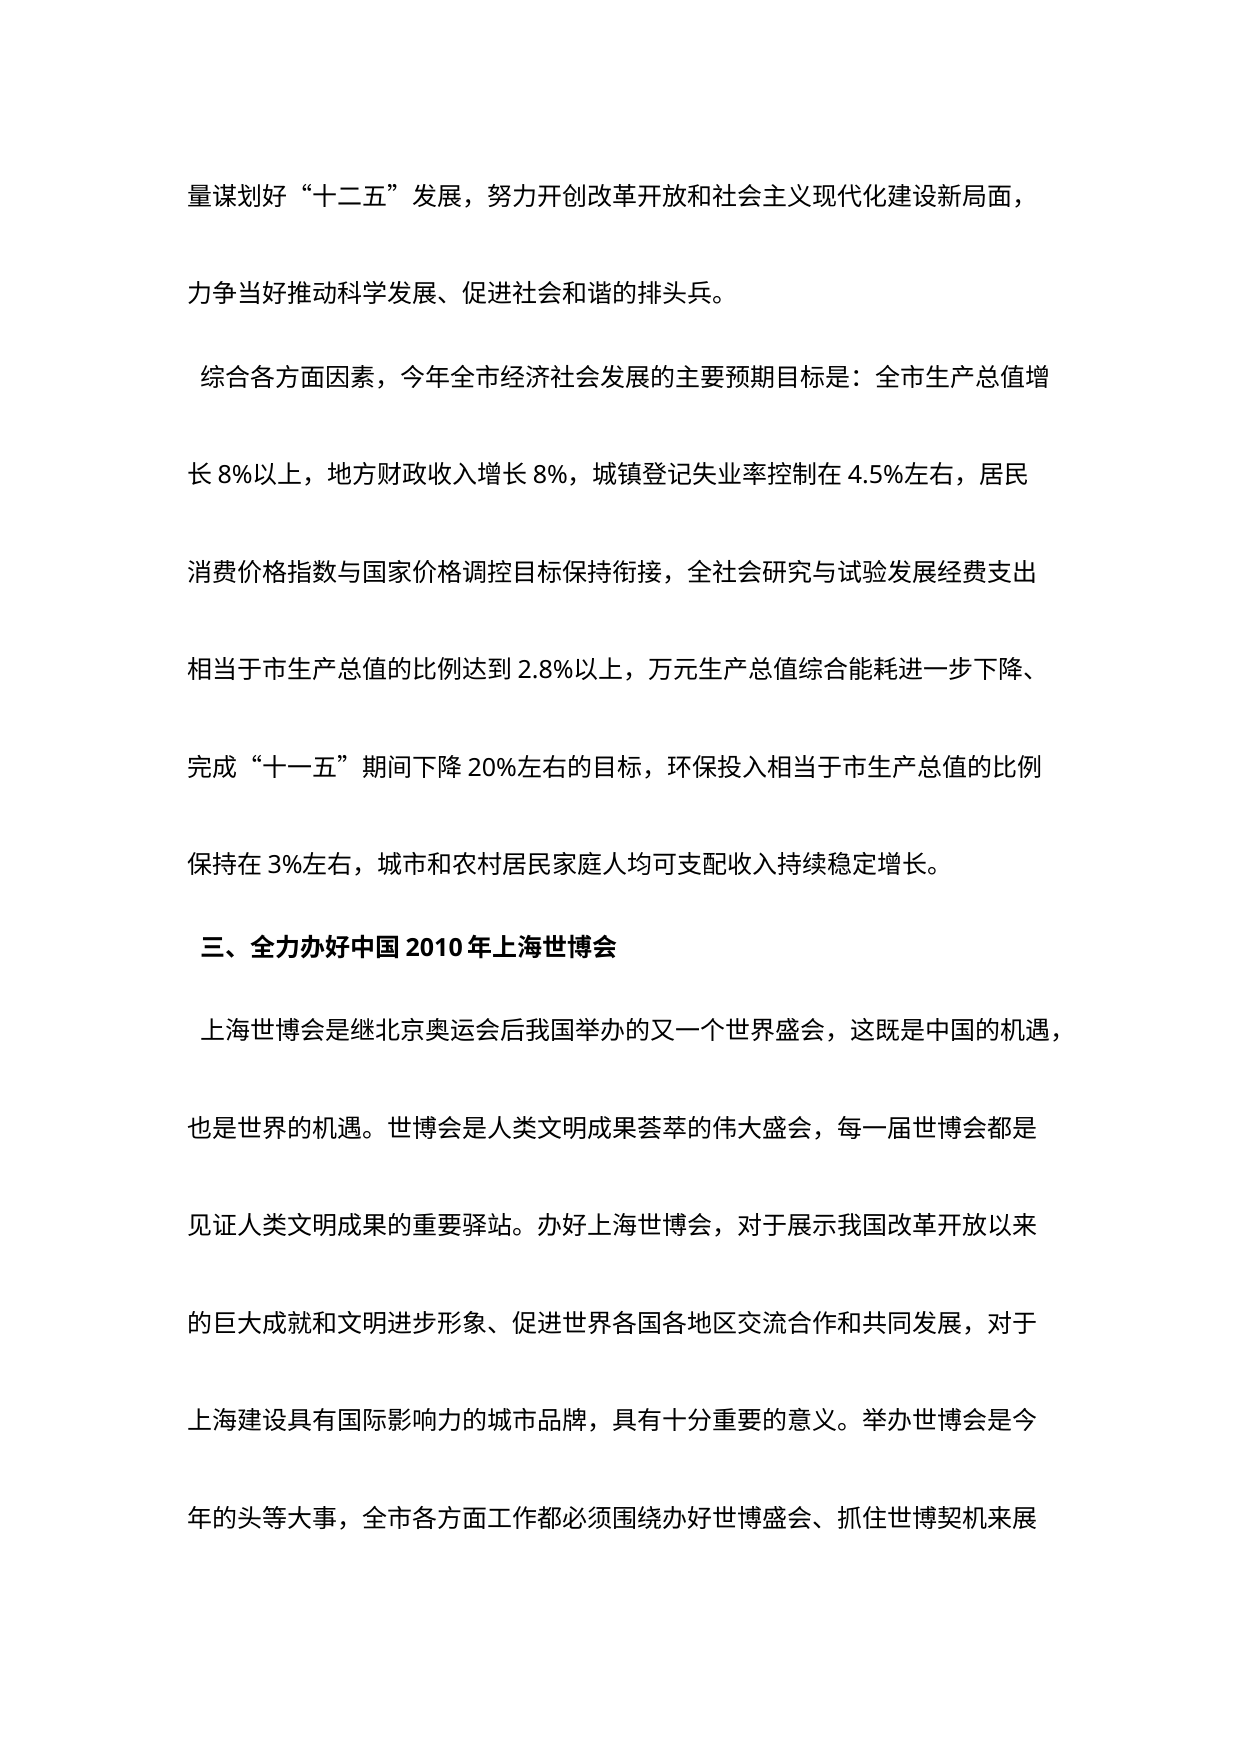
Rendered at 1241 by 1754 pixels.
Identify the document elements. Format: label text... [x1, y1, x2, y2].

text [187, 162, 1053, 324]
text 三、全力办好中国2010年上海世博会 [187, 913, 1053, 978]
text 综合各方面因素，今年全市经济社会发展的主要预期目标是：全市生产总值增长8%以上，地方财政收入增长8%，城镇登记失业率控制在4.5%左右，居民消费价格指数与国家价格调控目标保持衔接，全社会研究与试验发展经费支出相当于市生产总值的比例达到2.8%以上，万元生产总值综合能耗进一步下降、完成“十一五”期间下降20%左右的目标，环保投入相当于市生产总值的比例保持在3%左右，城市和农村居民家庭人均可支配收入持续稳定增长。 [187, 343, 1053, 895]
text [187, 996, 1053, 1549]
